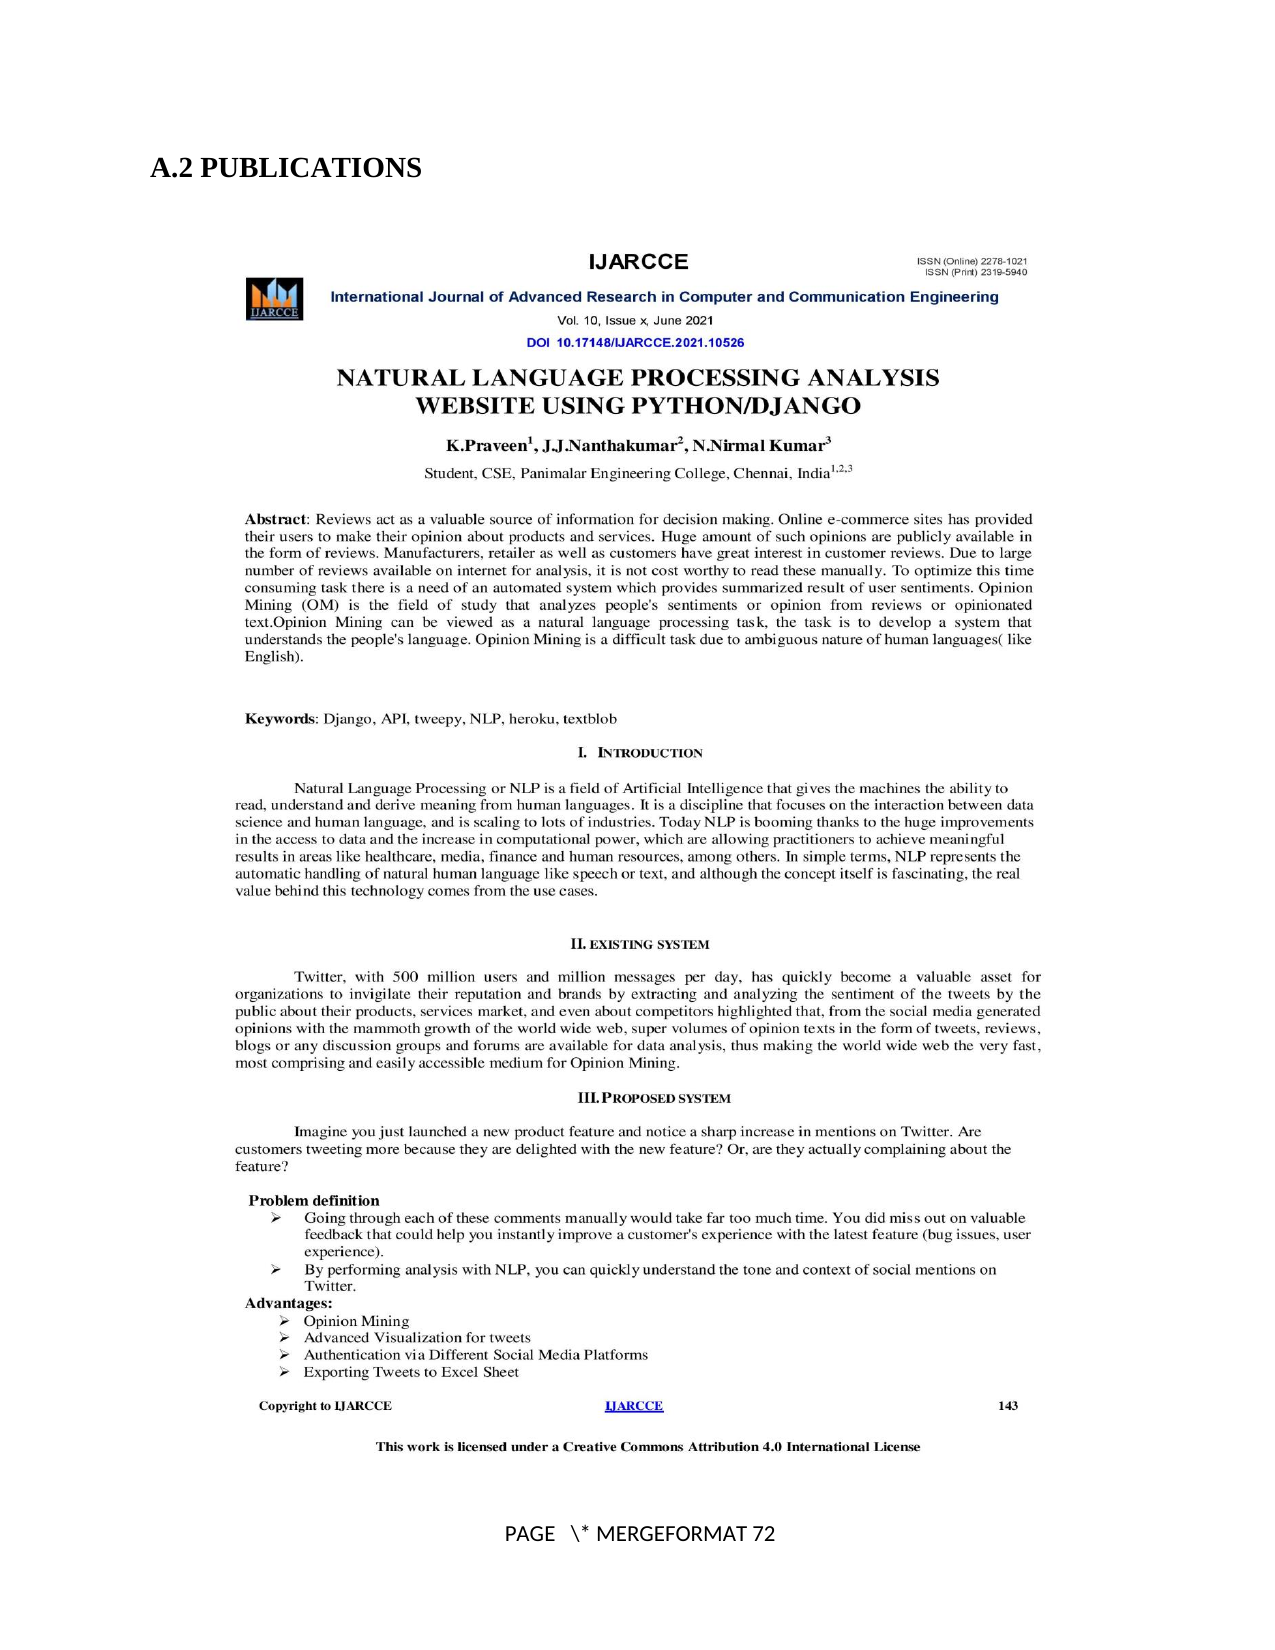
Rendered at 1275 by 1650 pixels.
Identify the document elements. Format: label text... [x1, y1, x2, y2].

picture [150, 209, 1126, 1466]
text A.2 PUBLICATIONS [150, 150, 1125, 183]
